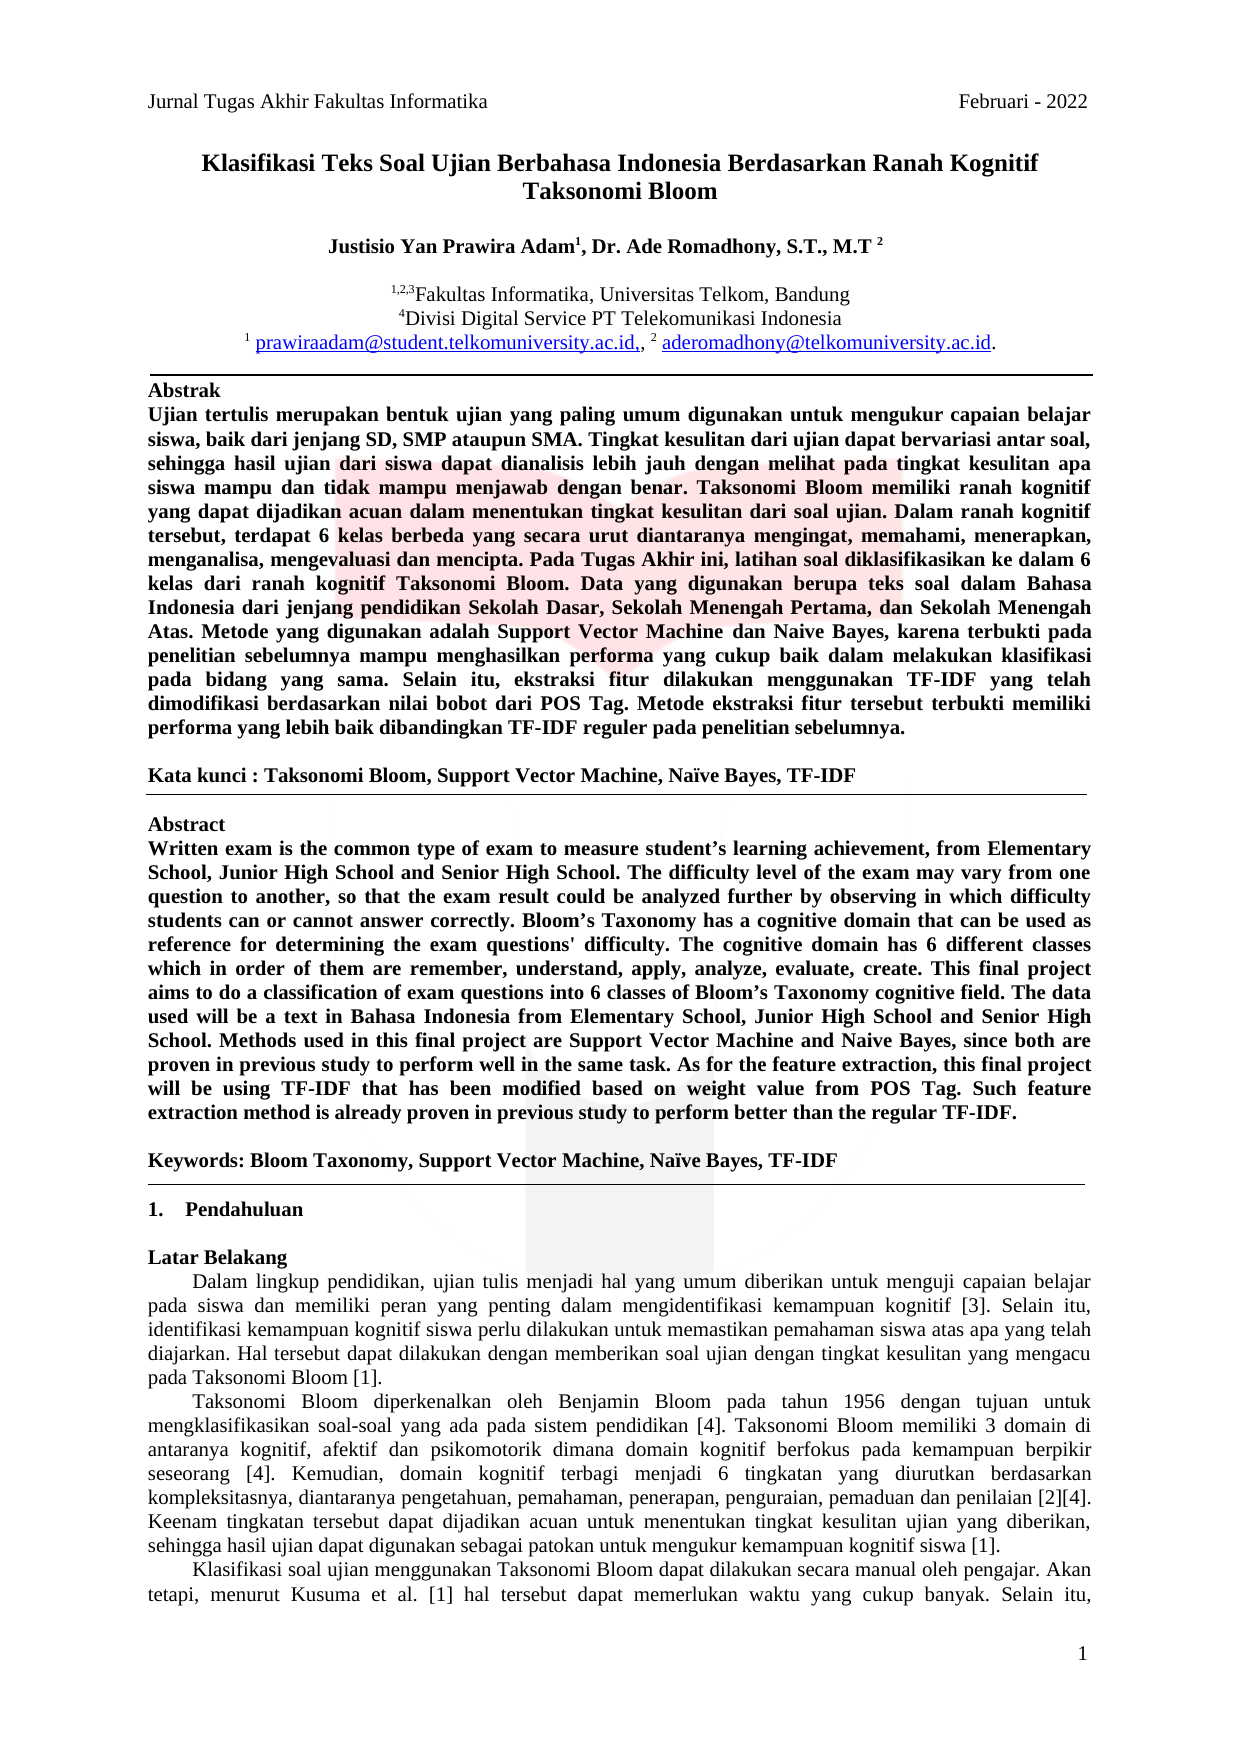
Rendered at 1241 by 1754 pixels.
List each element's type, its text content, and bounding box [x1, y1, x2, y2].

subtitle Abstract [148, 811, 1092, 836]
subtitle 4Divisi Digital Service PT Telekomunikasi Indonesia [148, 306, 1092, 330]
text Ujian tertulis merupakan bentuk ujian yang paling umum digunakan untuk mengukur capaian belajar siswa, baik dari jenjang SD, SMP ataupun SMA. Tingkat kesulitan dari ujian dapat bervariasi antar soal, sehingga hasil ujian dari siswa dapat dianalisis lebih jauh dengan melihat pada tingkat kesulitan apa siswa mampu dan tidak mampu menjawab dengan benar. Taksonomi Bloom memiliki ranah kognitif yang dapat dijadikan acuan dalam menentukan tingkat kesulitan dari soal ujian. Dalam ranah kognitif tersebut, terdapat 6 kelas berbeda yang secara urut diantaranya mengingat, memahami, menerapkan, menganalisa, mengevaluasi dan mencipta. Pada Tugas Akhir ini, latihan soal diklasifikasikan ke dalam 6 kelas dari ranah kognitif Taksonomi Bloom. Data yang digunakan berupa teks soal dalam Bahasa Indonesia dari jenjang pendidikan Sekolah Dasar, Sekolah Menengah Pertama, dan Sekolah Menengah Atas. Metode yang digunakan adalah Support Vector Machine dan Naive Bayes, karena terbukti pada penelitian sebelumnya mampu menghasilkan performa yang cukup baik dalam melakukan klasifikasi pada bidang yang sama. Selain itu, ekstraksi fitur dilakukan menggunakan TF-IDF yang telah dimodifikasi berdasarkan nilai bobot dari POS Tag. Metode ekstraksi fitur tersebut terbukti memiliki performa yang lebih baik dibandingkan TF-IDF reguler pada penelitian sebelumnya. [148, 402, 1092, 739]
text Taksonomi Bloom diperkenalkan oleh Benjamin Bloom pada tahun 1956 dengan tujuan untuk mengklasifikasikan soal-soal yang ada pada sistem pendidikan [4]. Taksonomi Bloom memiliki 3 domain di antaranya kognitif, afektif dan psikomotorik dimana domain kognitif berfokus pada kemampuan berpikir seseorang [4]. Kemudian, domain kognitif terbagi menjadi 6 tingkatan yang diurutkan berdasarkan kompleksitasnya, diantaranya pengetahuan, pemahaman, penerapan, penguraian, pemaduan dan penilaian [2][4]. Keenam tingkatan tersebut dapat dijadikan acuan untuk menentukan tingkat kesulitan ujian yang diberikan, sehingga hasil ujian dapat digunakan sebagai patokan untuk mengukur kemampuan kognitif siswa [1]. [148, 1389, 1092, 1557]
subtitle 1,2,3Fakultas Informatika, Universitas Telkom, Bandung [148, 282, 1092, 306]
text Latar Belakang [148, 1244, 1092, 1269]
title Klasifikasi Teks Soal Ujian Berbahasa Indonesia Berdasarkan Ranah Kognitif Taksonomi Bloom [148, 148, 1092, 205]
text Keywords: Bloom Taxonomy, Support Vector Machine, Naïve Bayes, TF-IDF [148, 1148, 1092, 1172]
text Kata kunci : Taksonomi Bloom, Support Vector Machine, Naïve Bayes, TF-IDF [148, 763, 1092, 787]
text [148, 1557, 1092, 1606]
subtitle 1 prawiraadam@student.telkomuniversity.ac.id,, 2 aderomadhony@telkomuniversity.ac.id. [148, 330, 1092, 354]
text Written exam is the common type of exam to measure student’s learning achievement, from Elementary School, Junior High School and Senior High School. The difficulty level of the exam may vary from one question to another, so that the exam result could be analyzed further by observing in which difficulty students can or cannot answer correctly. Bloom’s Taxonomy has a cognitive domain that can be used as reference for determining the exam questions' difficulty. The cognitive domain has 6 different classes which in order of them are remember, understand, apply, analyze, evaluate, create. This final project aims to do a classification of exam questions into 6 classes of Bloom’s Taxonomy cognitive field. The data used will be a text in Bahasa Indonesia from Elementary School, Junior High School and Senior High School. Methods used in this final project are Support Vector Machine and Naive Bayes, since both are proven in previous study to perform well in the same task. As for the feature extraction, this final project will be using TF-IDF that has been modified based on weight value from POS Tag. Such feature extraction method is already proven in previous study to perform better than the regular TF-IDF. [148, 836, 1092, 1124]
text Dalam lingkup pendidikan, ujian tulis menjadi hal yang umum diberikan untuk menguji capaian belajar pada siswa dan memiliki peran yang penting dalam mengidentifikasi kemampuan kognitif [3]. Selain itu, identifikasi kemampuan kognitif siswa perlu dilakukan untuk memastikan pemahaman siswa atas apa yang telah diajarkan. Hal tersebut dapat dilakukan dengan memberikan soal ujian dengan tingkat kesulitan yang mengacu pada Taksonomi Bloom [1]. [148, 1269, 1092, 1389]
subtitle Justisio Yan Prawira Adam1, Dr. Ade Romadhony, S.T., M.T 2 [118, 234, 1092, 258]
subtitle Abstrak [148, 378, 1092, 402]
list Pendahuluan [148, 1196, 1092, 1221]
